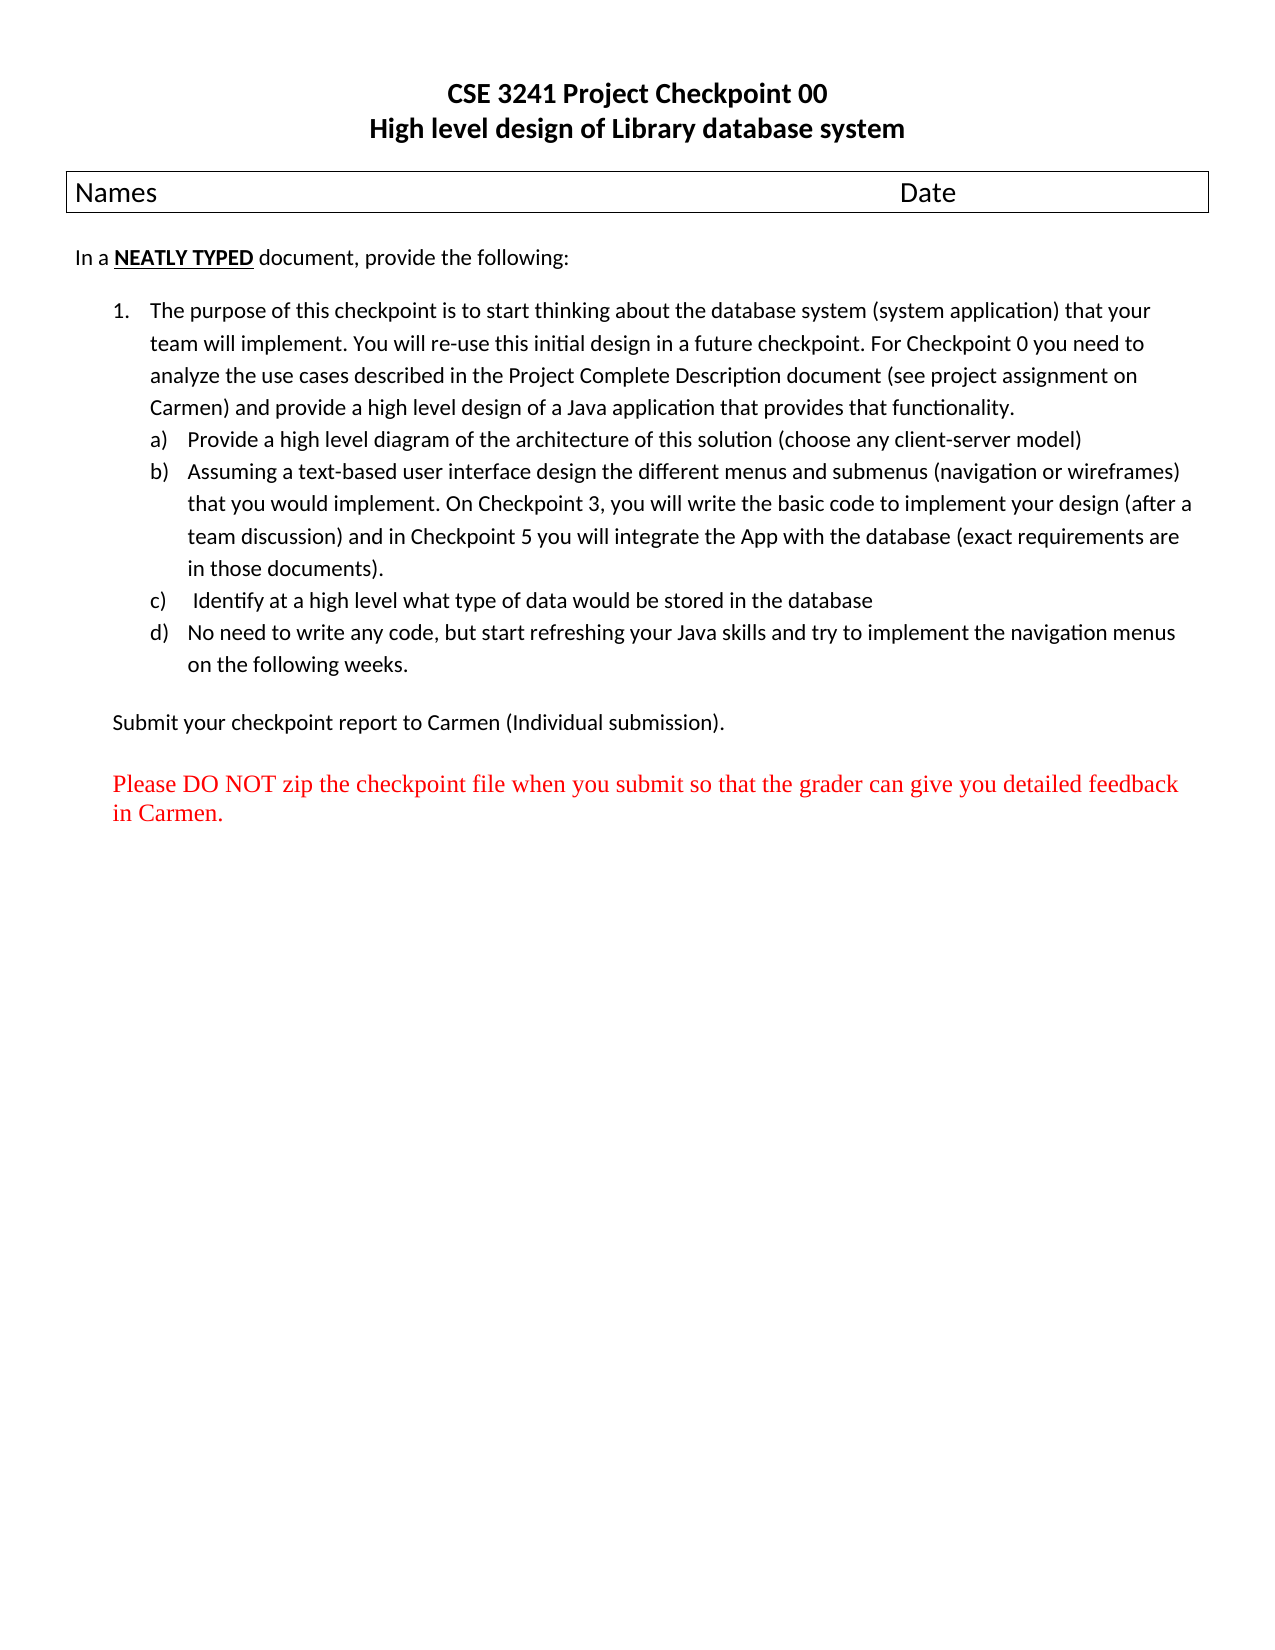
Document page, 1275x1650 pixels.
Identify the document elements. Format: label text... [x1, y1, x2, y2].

list Provide a high level diagram of the architecture of this solution (choose any client-server model) [150, 425, 1200, 453]
list No need to write any code, but start refreshing your Java skills and try to implement the navigation menus on the following weeks. [150, 618, 1200, 678]
text CSE 3241 Project Checkpoint 00 [75, 75, 1200, 111]
text Please DO NOT zip the checkpoint file when you submit so that the grader can give you detailed feedback in Carmen. [112, 769, 1200, 827]
text Names Date [67, 172, 1208, 212]
list Assuming a text-based user interface design the different menus and submenus (navigation or wireframes) that you would implement. On Checkpoint 3, you will write the basic code to implement your design (after a team discussion) and in Checkpoint 5 you will integrate the App with the database (exact requirements are in those documents). [150, 457, 1200, 582]
text Submit your checkpoint report to Carmen (Individual submission). [112, 708, 1200, 736]
list Identify at a high level what type of data would be stored in the database [150, 586, 1200, 614]
text High level design of Library database system [75, 111, 1200, 146]
list The purpose of this checkpoint is to start thinking about the database system (system application) that your team will implement. You will re-use this initial design in a future checkpoint. For Checkpoint 0 you need to analyze the use cases described in the Project Complete Description document (see project assignment on Carmen) and provide a high level design of a Java application that provides that functionality. [112, 296, 1200, 421]
text In a NEATLY TYPED document, provide the following: [75, 243, 1200, 271]
